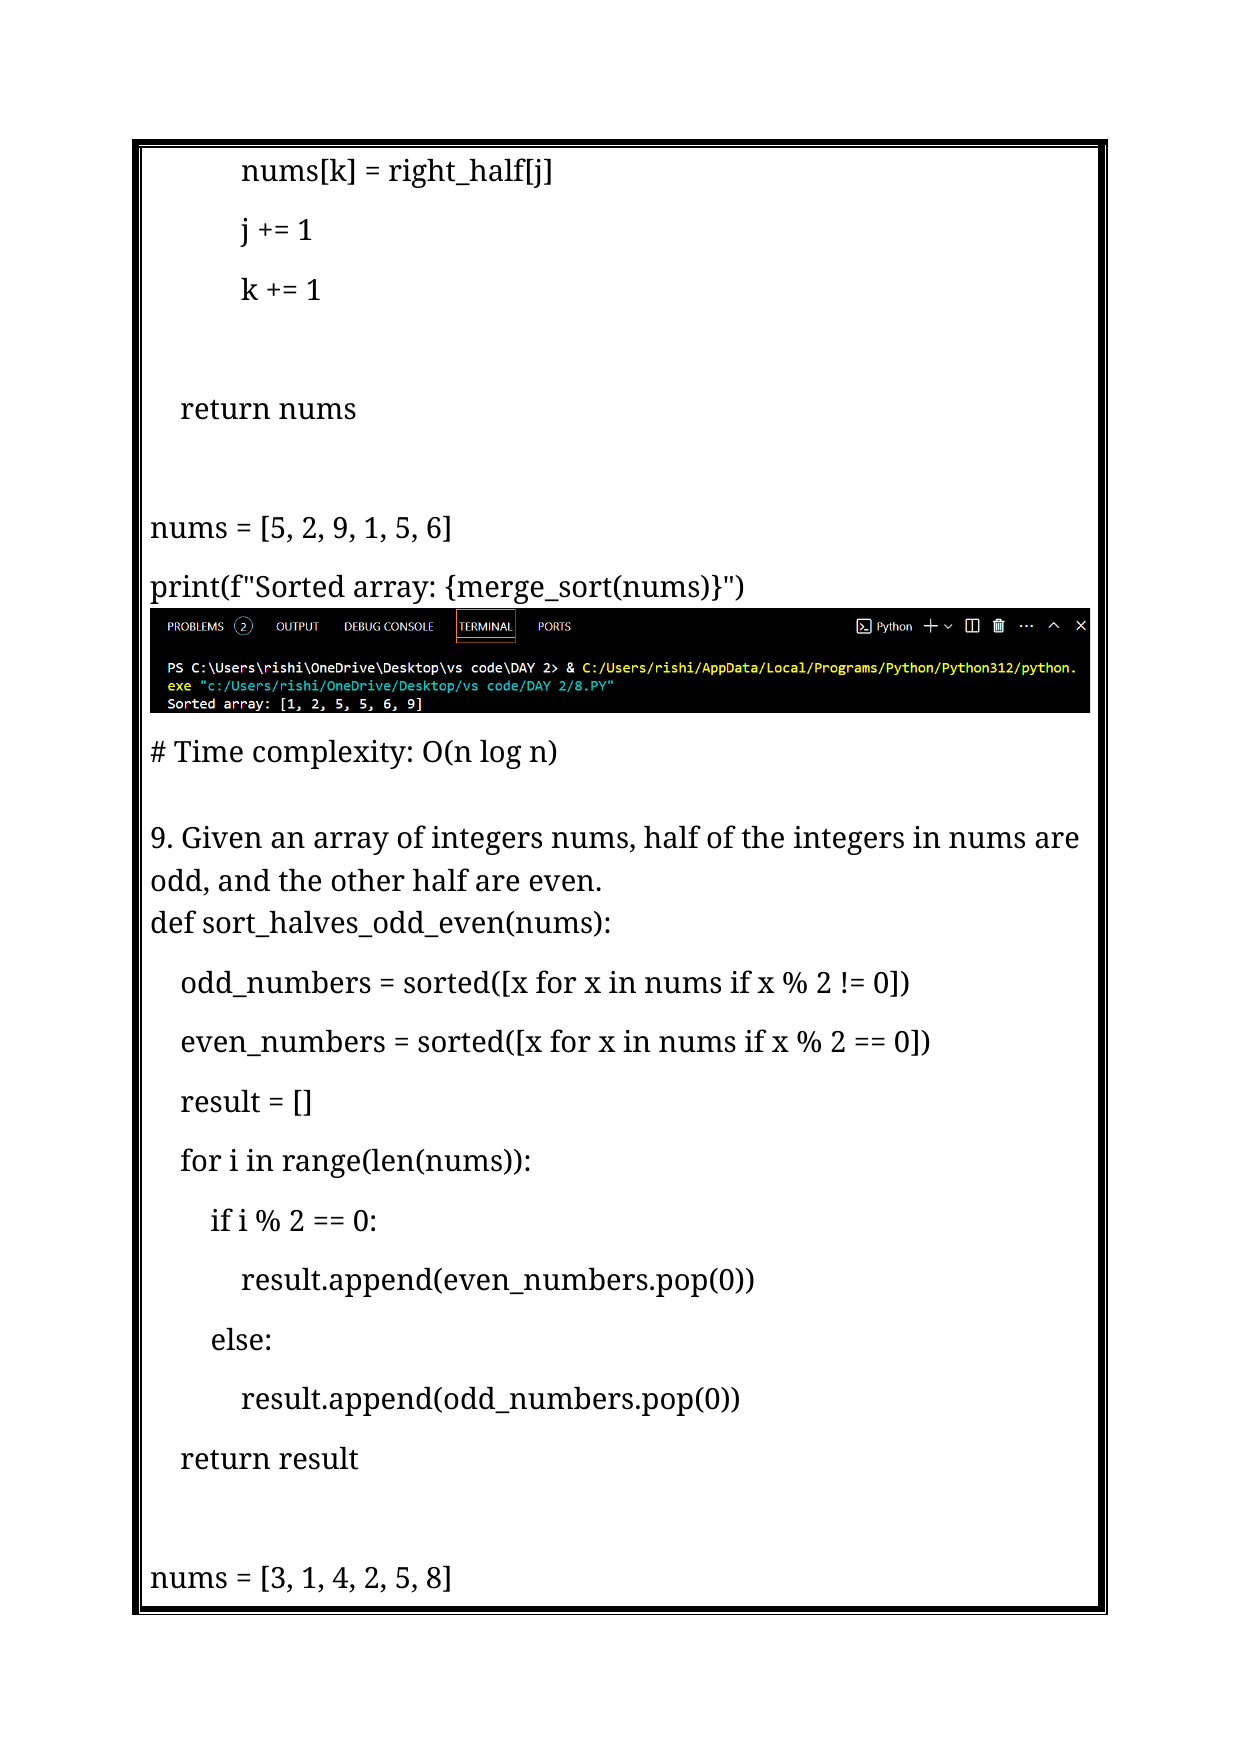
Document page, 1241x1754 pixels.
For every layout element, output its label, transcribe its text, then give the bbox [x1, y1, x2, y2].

text result.append(even_numbers.pop(0)) [150, 1259, 1090, 1299]
text even_numbers = sorted([x for x in nums if x % 2 == 0]) [150, 1022, 1090, 1061]
text nums = [5, 2, 9, 1, 5, 6] [150, 507, 1090, 547]
text for i in range(len(nums)): [150, 1141, 1090, 1180]
picture [150, 608, 1091, 713]
text j += 1 [150, 209, 1090, 249]
text nums = [3, 1, 4, 2, 5, 8] [150, 1557, 1090, 1597]
text # Time complexity: O(n log n) 9. Given an array of integers nums, half of the integers in nums are odd, and the other half are even. def sort_halves_odd_even(nums): [150, 731, 1090, 942]
text result = [] [150, 1081, 1090, 1121]
text k += 1 [150, 269, 1090, 309]
text result.append(odd_numbers.pop(0)) [150, 1378, 1090, 1418]
text print(f"Sorted array: {merge_sort(nums)}") [150, 566, 1090, 608]
text if i % 2 == 0: [150, 1200, 1090, 1240]
text nums[k] = right_half[j] [150, 150, 1090, 190]
text else: [150, 1319, 1090, 1359]
text return nums [150, 388, 1090, 428]
text return result [150, 1438, 1090, 1478]
text odd_numbers = sorted([x for x in nums if x % 2 != 0]) [150, 962, 1090, 1002]
